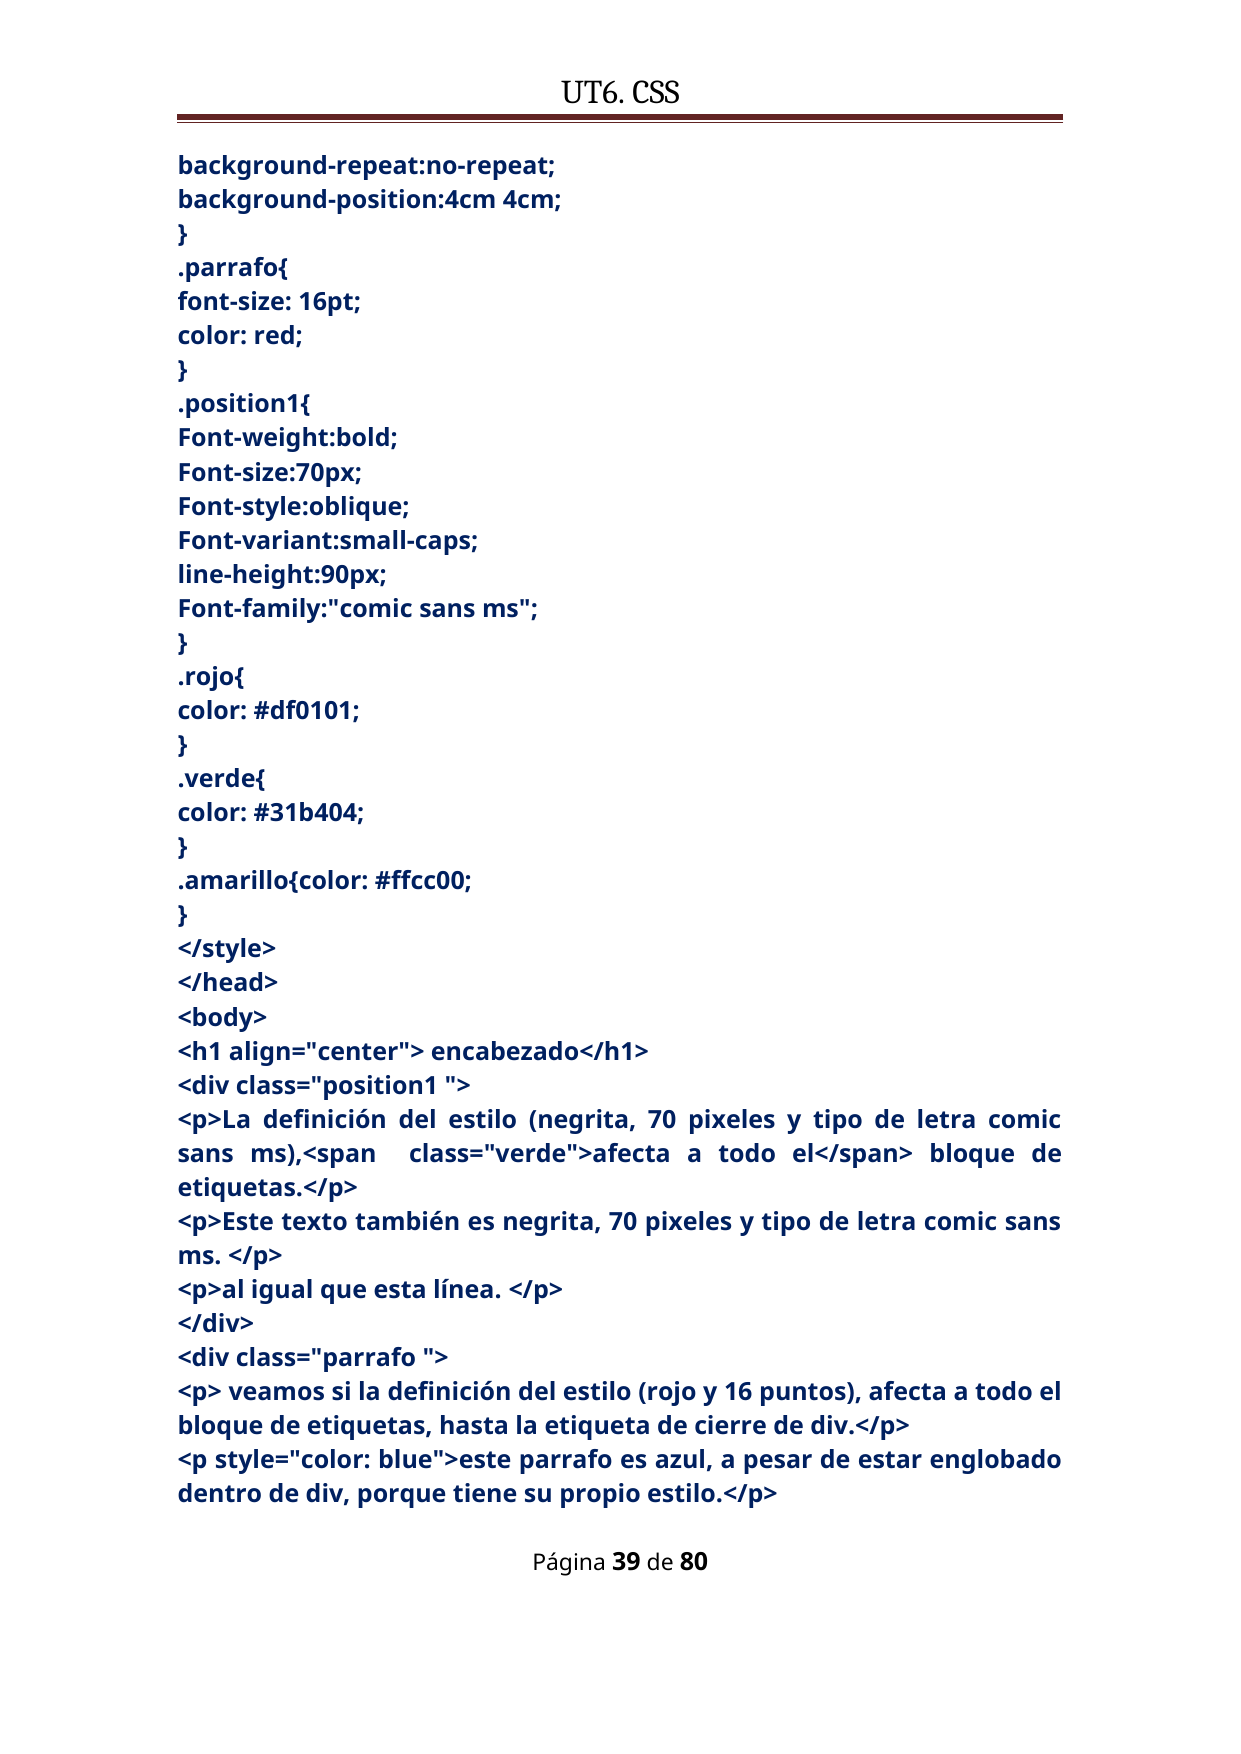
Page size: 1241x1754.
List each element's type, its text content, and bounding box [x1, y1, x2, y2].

text Font-size:70px; [177, 454, 1063, 488]
text background-position:4cm 4cm; [177, 182, 1063, 216]
text <div class="position1 "> [177, 1067, 1063, 1101]
text .parrafo{ [177, 250, 1063, 284]
text <body> [177, 999, 1063, 1033]
text </style> [177, 931, 1063, 965]
text } [177, 727, 1063, 761]
text </head> [177, 965, 1063, 999]
text background-repeat:no-repeat; [177, 148, 1063, 182]
text font-size: 16pt; [177, 284, 1063, 318]
text .position1{ [177, 386, 1063, 420]
text color: #df0101; [177, 693, 1063, 727]
text </div> [177, 1306, 1063, 1340]
text } [177, 897, 1063, 931]
text } [177, 829, 1063, 863]
text .amarillo{color: #ffcc00; [177, 863, 1063, 897]
text <p>La definición del estilo (negrita, 70 pixeles y tipo de letra comic sans ms),<span class="verde">afecta a todo el</span> bloque de etiquetas.</p> [177, 1101, 1063, 1203]
text } [177, 216, 1063, 250]
text } [177, 624, 1063, 658]
text .verde{ [177, 761, 1063, 795]
text .rojo{ [177, 658, 1063, 693]
text color: #31b404; [177, 795, 1063, 829]
text <p>Este texto también es negrita, 70 pixeles y tipo de letra comic sans ms. </p> [177, 1203, 1063, 1272]
text <p>al igual que esta línea. </p> [177, 1272, 1063, 1306]
text Font-family:"comic sans ms"; [177, 590, 1063, 624]
text line-height:90px; [177, 556, 1063, 590]
text Font-weight:bold; [177, 420, 1063, 454]
text <p style="color: blue">este parrafo es azul, a pesar de estar englobado dentro de div, porque tiene su propio estilo.</p> [177, 1442, 1063, 1510]
text <div class="parrafo "> [177, 1340, 1063, 1374]
text <h1 align="center"> encabezado</h1> [177, 1033, 1063, 1067]
text Font-variant:small-caps; [177, 522, 1063, 556]
text Font-style:oblique; [177, 488, 1063, 522]
text } [177, 352, 1063, 386]
text color: red; [177, 318, 1063, 352]
text <p> veamos si la definición del estilo (rojo y 16 puntos), afecta a todo el bloque de etiquetas, hasta la etiqueta de cierre de div.</p> [177, 1374, 1063, 1442]
